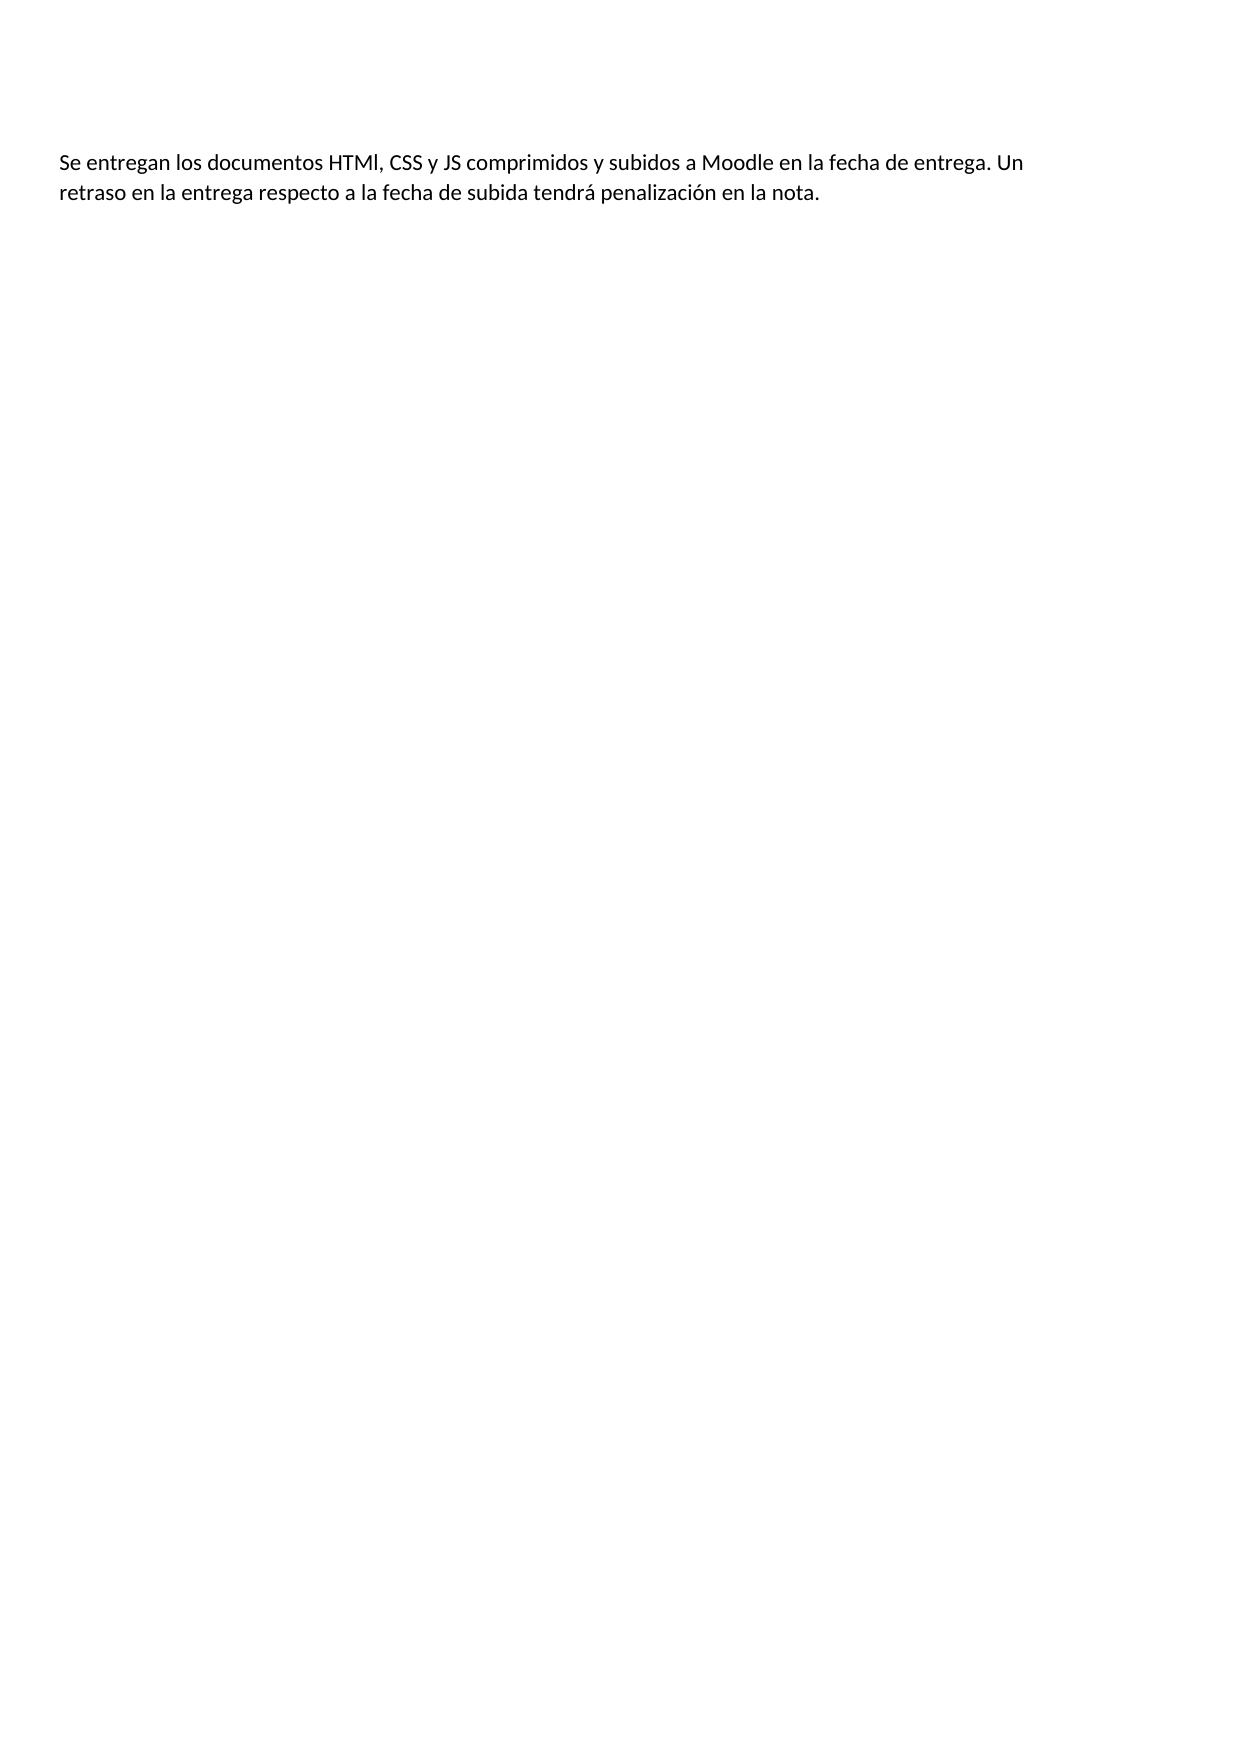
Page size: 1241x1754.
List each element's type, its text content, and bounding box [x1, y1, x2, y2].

text Se entregan los documentos HTMl, CSS y JS comprimidos y subidos a Moodle en la fecha de entrega. Un retraso en la entrega respecto a la fecha de subida tendrá penalización en la nota. [59, 148, 1063, 206]
